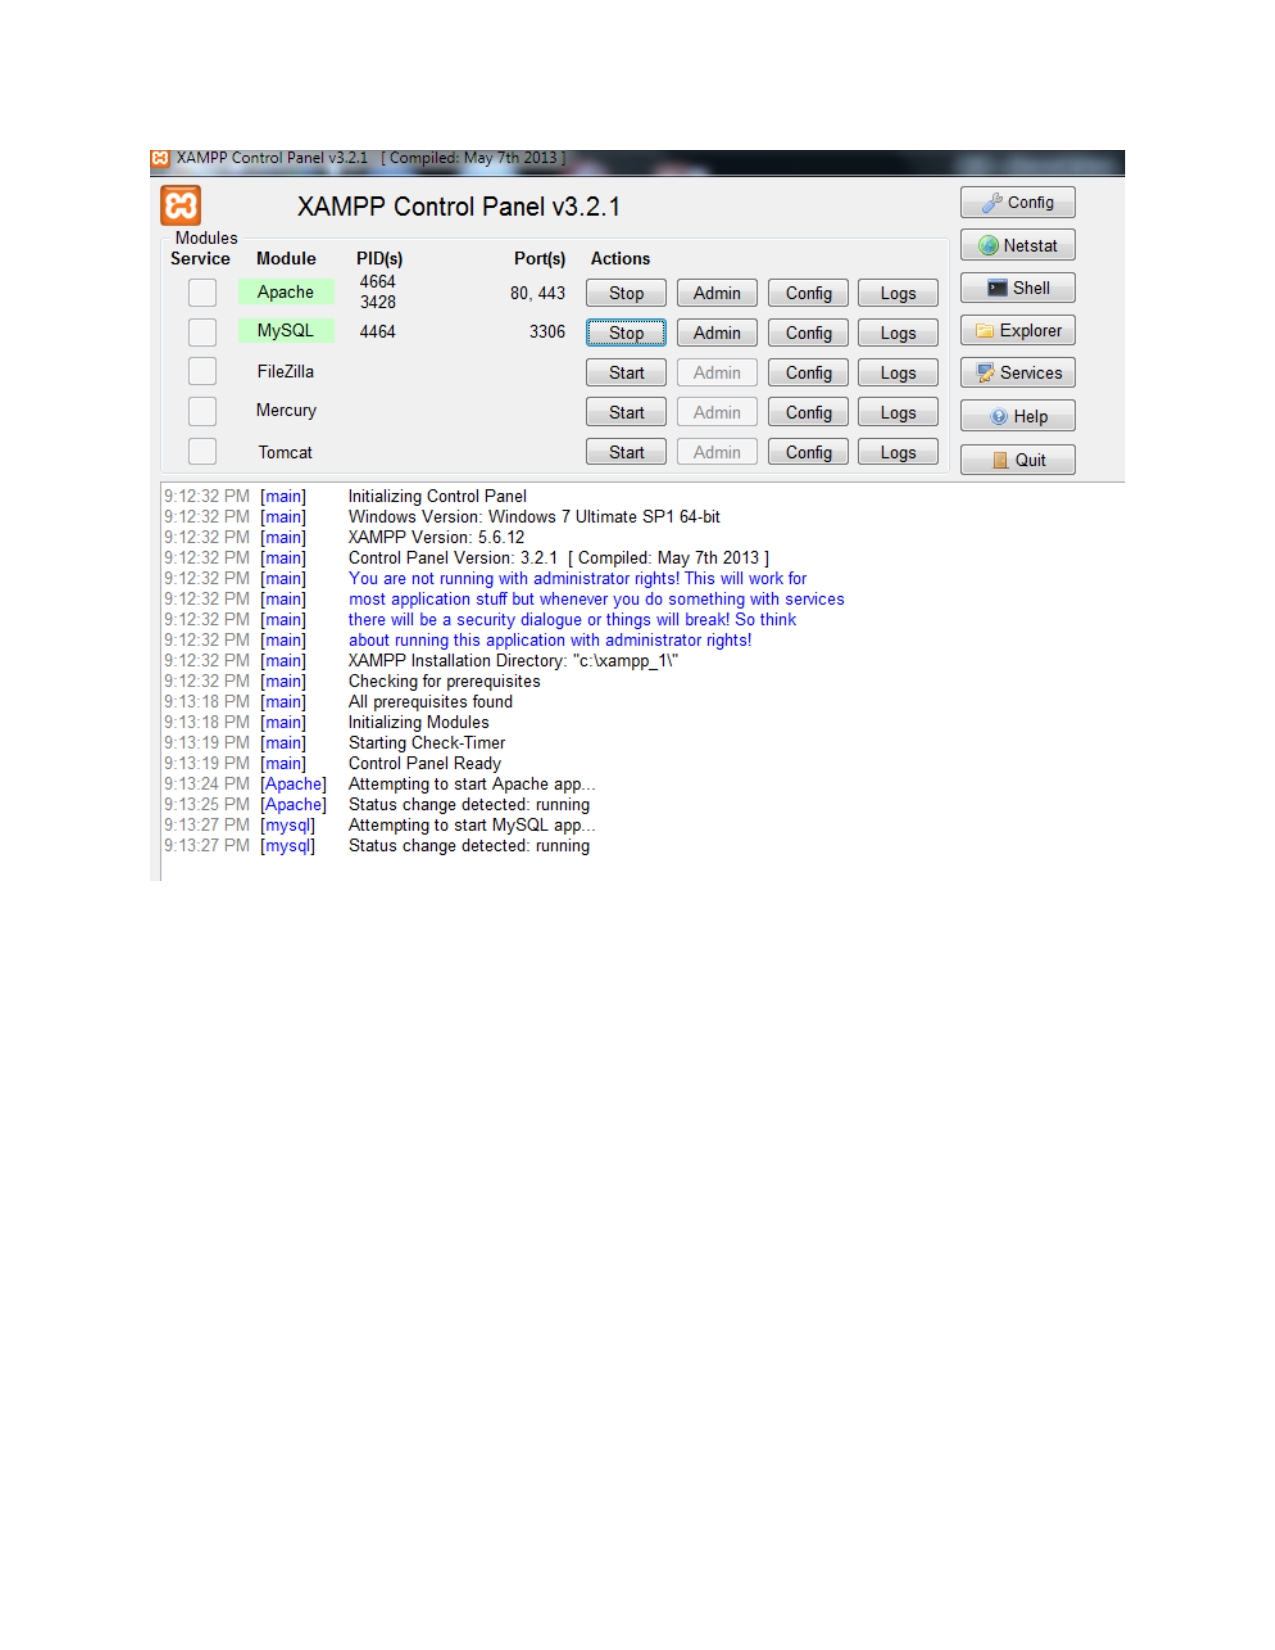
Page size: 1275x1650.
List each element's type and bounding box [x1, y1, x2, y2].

picture [150, 150, 1125, 881]
